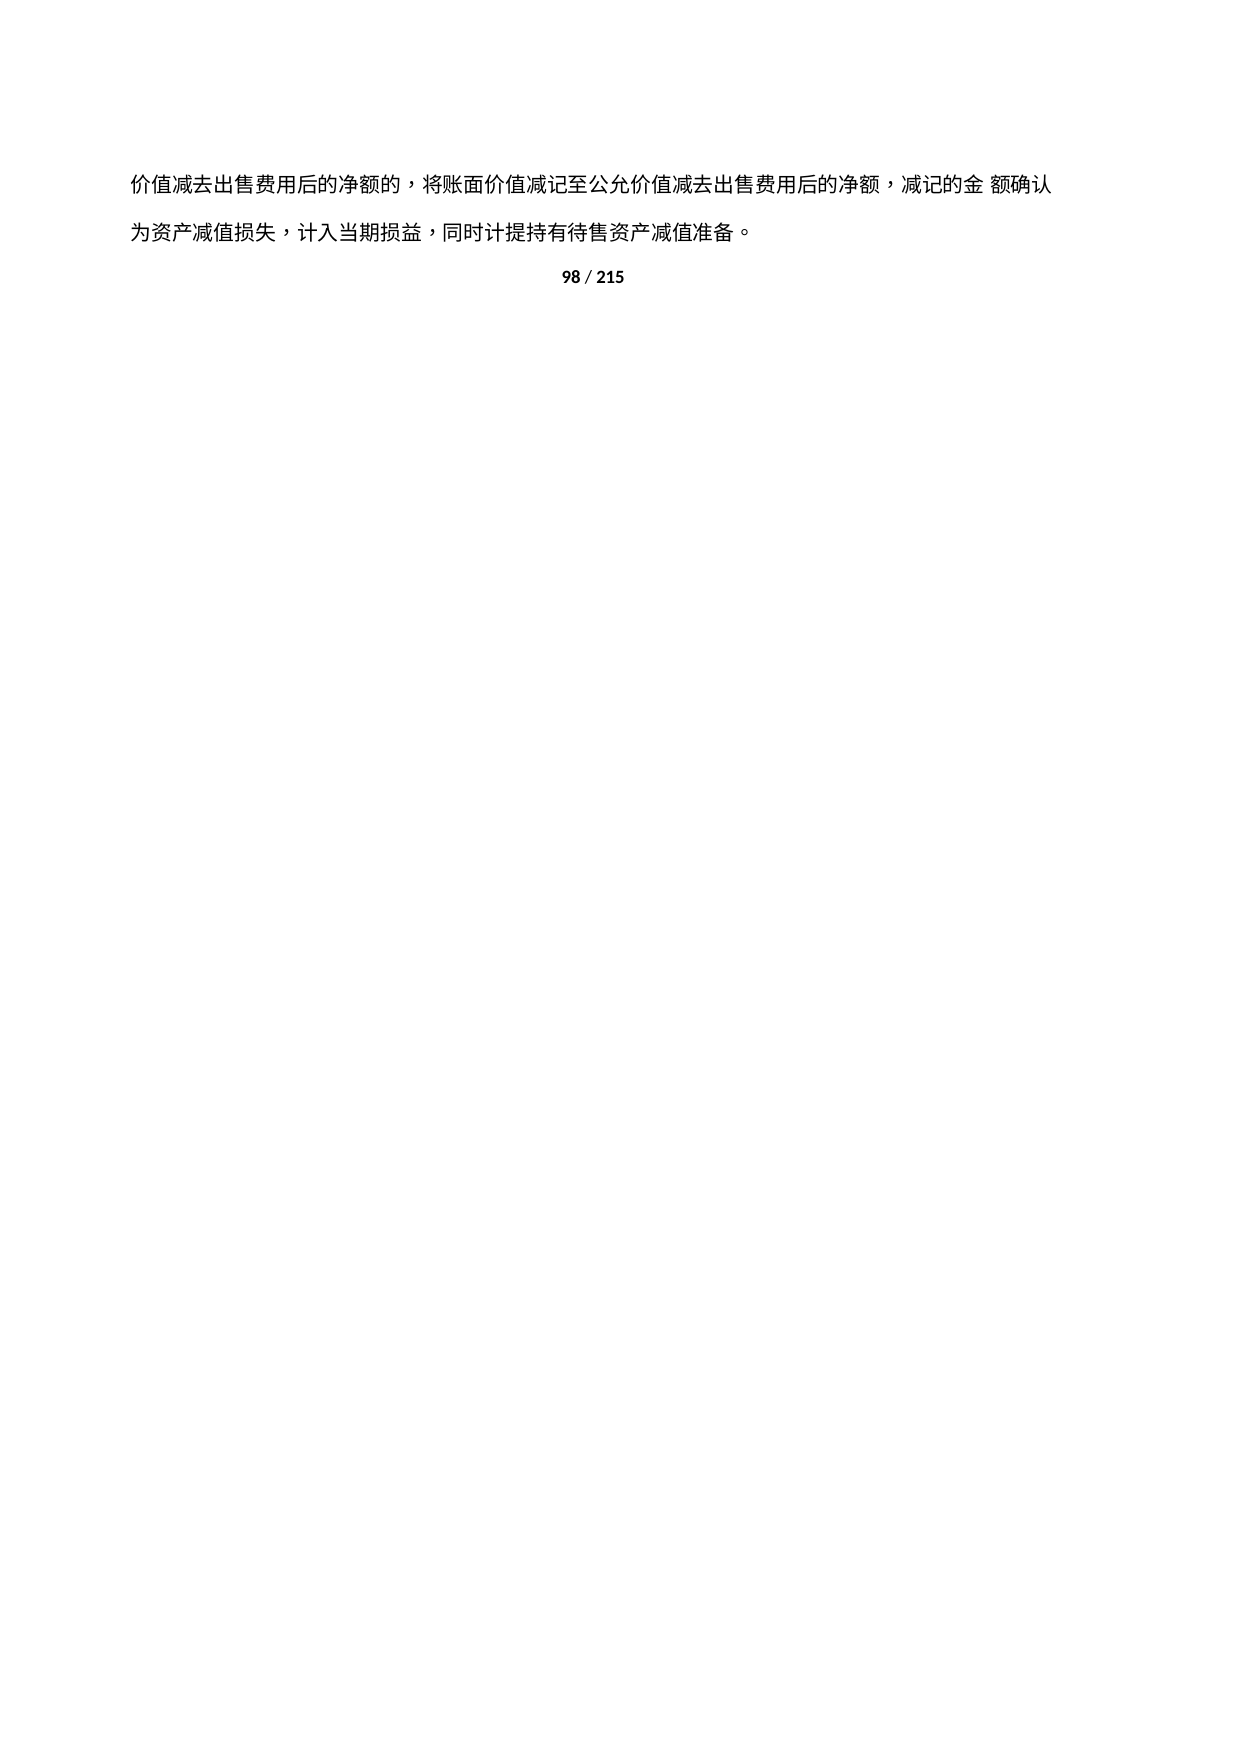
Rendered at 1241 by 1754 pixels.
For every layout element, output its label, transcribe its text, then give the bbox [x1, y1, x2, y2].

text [130, 153, 1056, 251]
text 98 / 215 [130, 265, 1056, 288]
